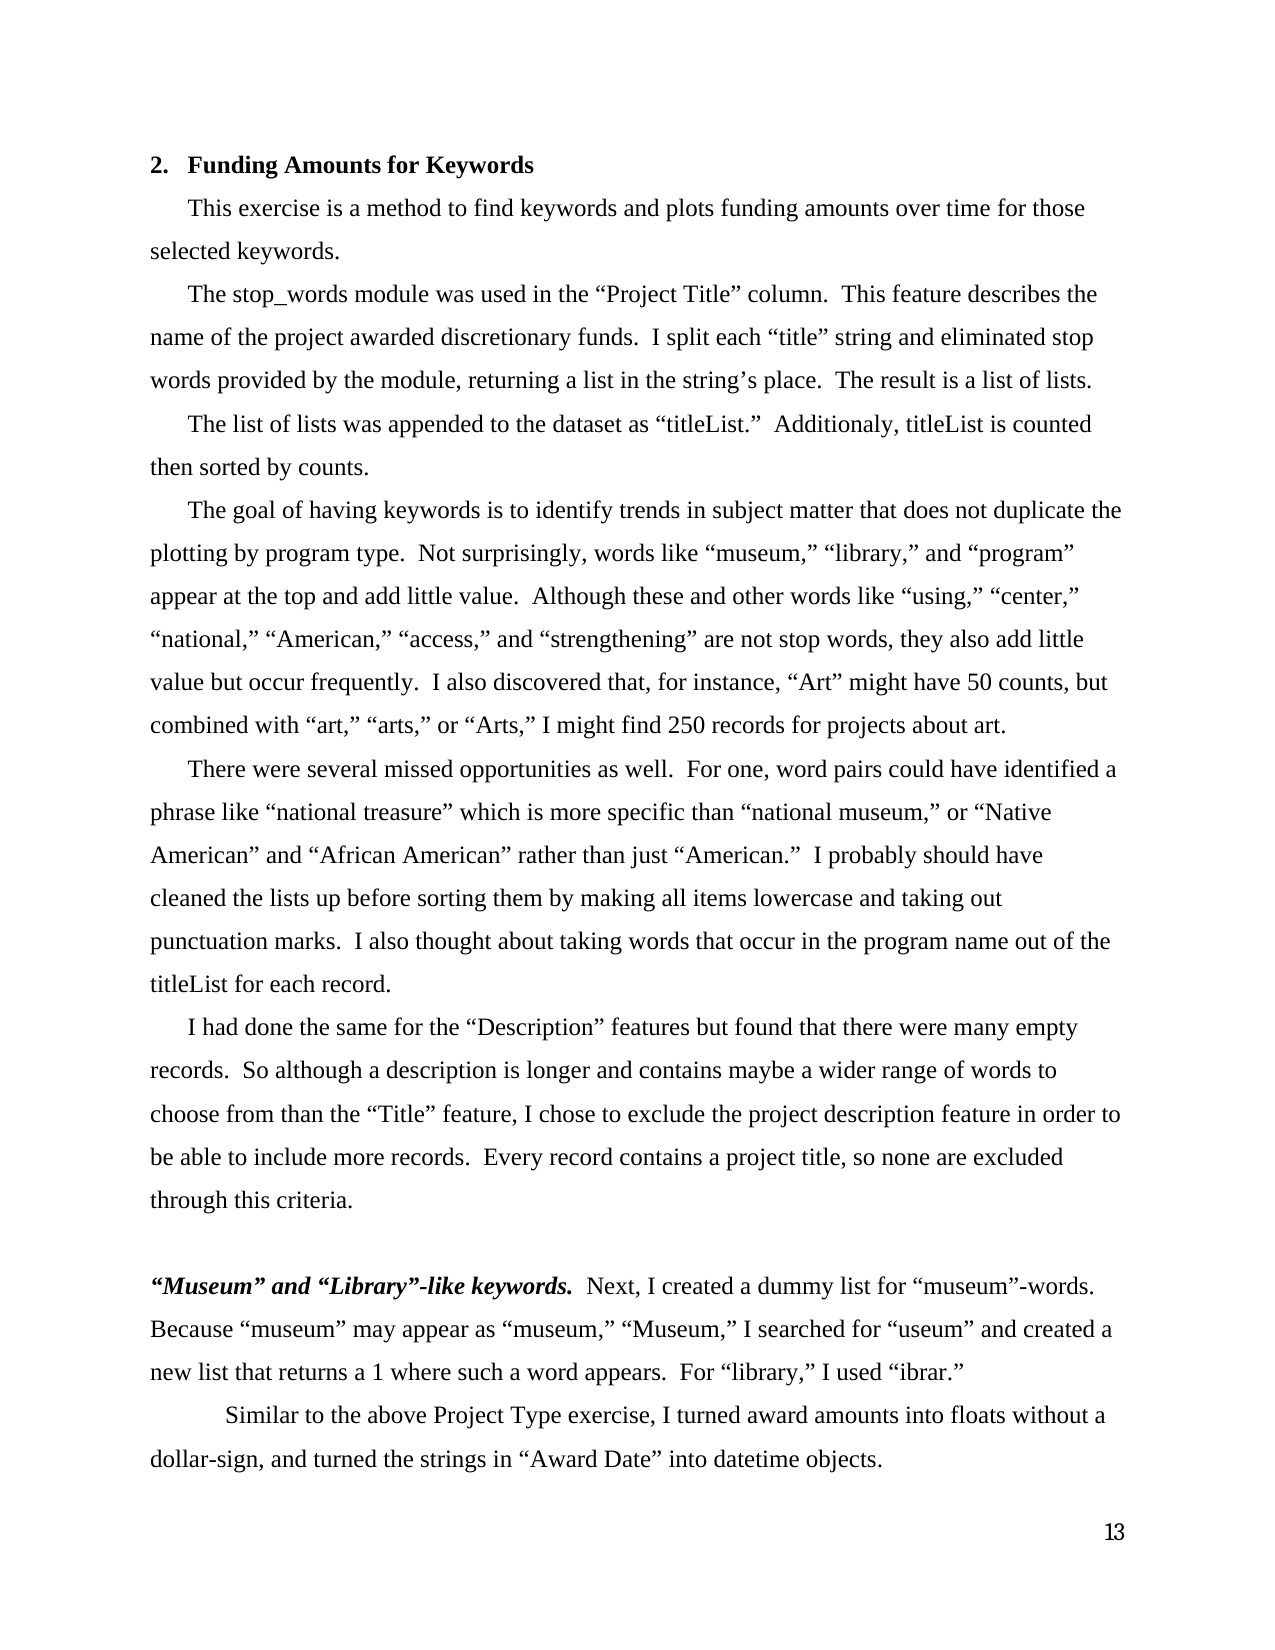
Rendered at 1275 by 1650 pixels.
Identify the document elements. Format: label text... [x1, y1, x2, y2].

list Funding Amounts for Keywords [150, 150, 1125, 179]
text “Museum” and “Library”-like keywords. Next, I created a dummy list for “museum”-words. Because “museum” may appear as “museum,” “Museum,” I searched for “useum” and created a new list that returns a 1 where such a word appears. For “library,” I used “ibrar.” [150, 1271, 1125, 1386]
text The goal of having keywords is to identify trends in subject matter that does not duplicate the plotting by program type. Not surprisingly, words like “museum,” “library,” and “program” appear at the top and add little value. Although these and other words like “using,” “center,” “national,” “American,” “access,” and “strengthening” are not stop words, they also add little value but occur frequently. I also discovered that, for instance, “Art” might have 50 counts, but combined with “art,” “arts,” or “Arts,” I might find 250 records for projects about art. [150, 495, 1125, 739]
text There were several missed opportunities as well. For one, word pairs could have identified a phrase like “national treasure” which is more specific than “national museum,” or “Native American” and “African American” rather than just “American.” I probably should have cleaned the lists up before sorting them by making all items lowercase and taking out punctuation marks. I also thought about taking words that occur in the program name out of the titleList for each record. [150, 754, 1125, 998]
text I had done the same for the “Description” features but found that there were many empty records. So although a description is longer and contains maybe a wider range of words to choose from than the “Title” feature, I chose to exclude the project description feature in order to be able to include more records. Every record contains a project title, so none are excluded through this criteria. [150, 1012, 1125, 1214]
text Similar to the above Project Type exercise, I turned award amounts into floats without a dollar-sign, and turned the strings in “Award Date” into datetime objects. [150, 1401, 1125, 1472]
text The stop_words module was used in the “Project Title” column. This feature describes the name of the project awarded discretionary funds. I split each “title” string and eliminated stop words provided by the module, returning a list in the string’s place. The result is a list of lists. [150, 279, 1125, 394]
text The list of lists was appended to the dataset as “titleList.” Additionaly, titleList is counted then sorted by counts. [150, 409, 1125, 481]
text This exercise is a method to find keywords and plots funding amounts over time for those selected keywords. [150, 193, 1125, 265]
